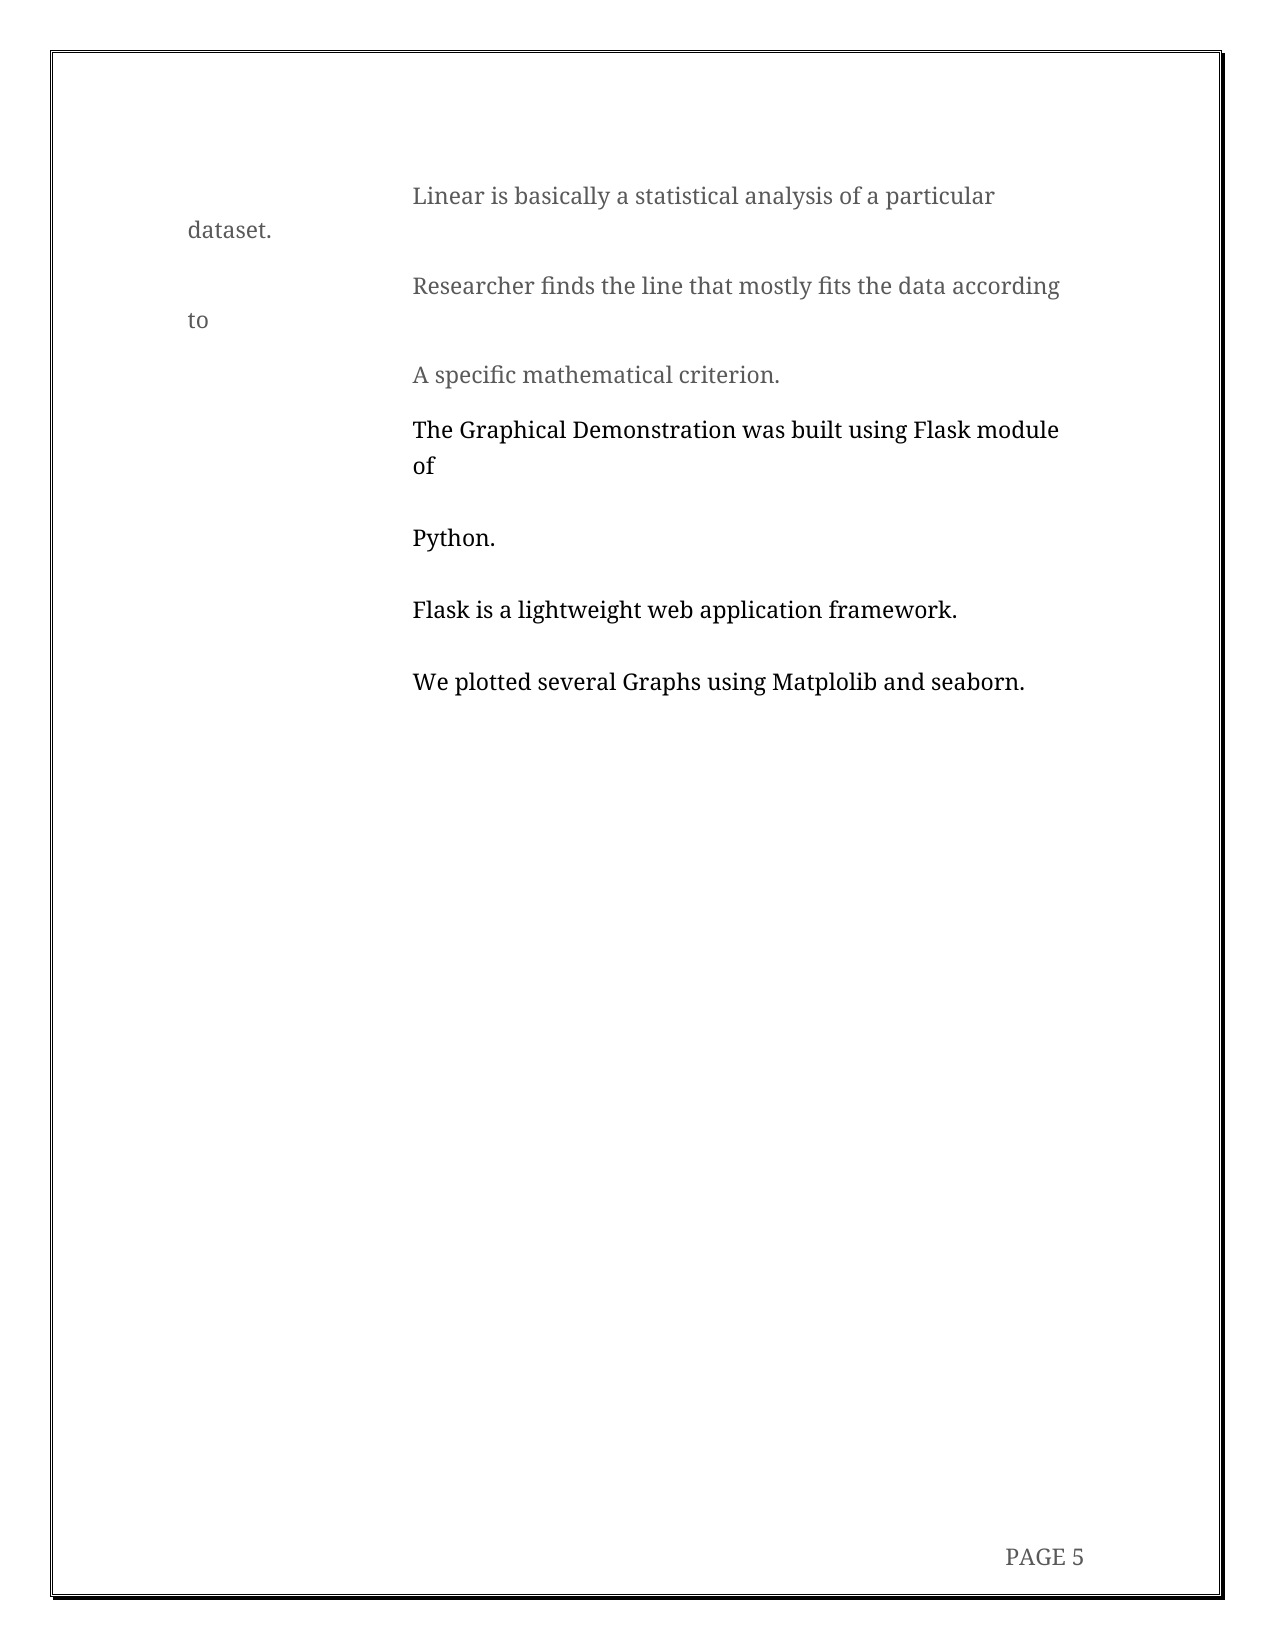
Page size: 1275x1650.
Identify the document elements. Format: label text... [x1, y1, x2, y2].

list The Graphical Demonstration was built using Flask module of [412, 414, 1084, 482]
text Linear is basically a statistical analysis of a particular dataset. [187, 180, 1084, 246]
list Python. [412, 522, 1084, 553]
list We plotted several Graphs using Matplolib and seaborn. [412, 666, 1084, 697]
text A specific mathematical criterion. [187, 359, 1084, 390]
list Flask is a lightweight web application framework. [412, 594, 1084, 625]
text Researcher finds the line that mostly fits the data according to [187, 269, 1084, 335]
